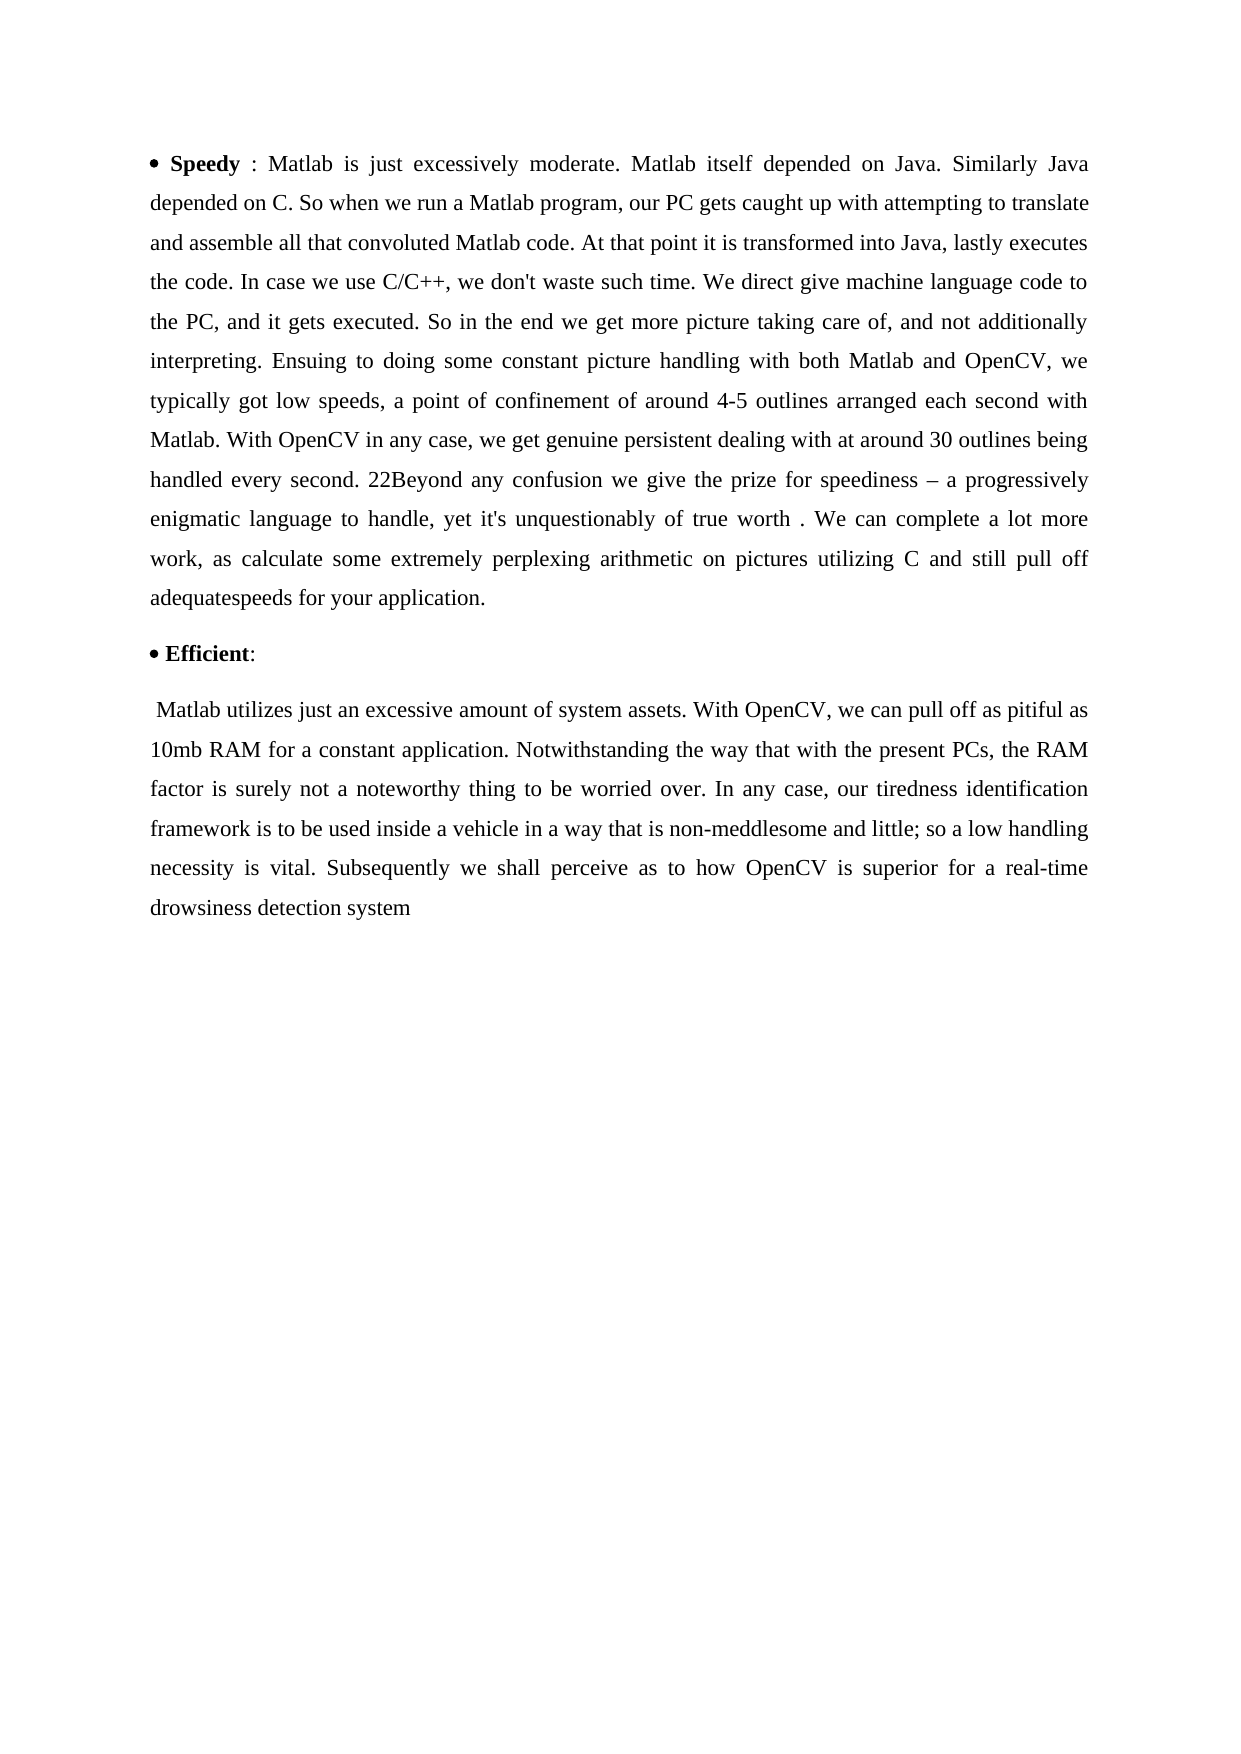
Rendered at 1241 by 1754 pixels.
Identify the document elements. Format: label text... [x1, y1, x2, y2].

text Efficient: [150, 640, 1090, 667]
text Matlab utilizes just an excessive amount of system assets. With OpenCV, we can pull off as pitiful as 10mb RAM for a constant application. Notwithstanding the way that with the present PCs, the RAM factor is surely not a noteworthy thing to be worried over. In any case, our tiredness identification framework is to be used inside a vehicle in a way that is non-meddlesome and little; so a low handling necessity is vital. Subsequently we shall perceive as to how OpenCV is superior for a real-time drowsiness detection system [150, 697, 1090, 920]
text Speedy : Matlab is just excessively moderate. Matlab itself depended on Java. Similarly Java depended on C. So when we run a Matlab program, our PC gets caught up with attempting to translate and assemble all that convoluted Matlab code. At that point it is transformed into Java, lastly executes the code. In case we use C/C++, we don't waste such time. We direct give machine language code to the PC, and it gets executed. So in the end we get more picture taking care of, and not additionally interpreting. Ensuing to doing some constant picture handling with both Matlab and OpenCV, we typically got low speeds, a point of confinement of around 4-5 outlines arranged each second with Matlab. With OpenCV in any case, we get genuine persistent dealing with at around 30 outlines being handled every second. 22Beyond any confusion we give the prize for speediness – a progressively enigmatic language to handle, yet it's unquestionably of true worth . We can complete a lot more work, as calculate some extremely perplexing arithmetic on pictures utilizing C and still pull off adequatespeeds for your application. [150, 150, 1090, 611]
